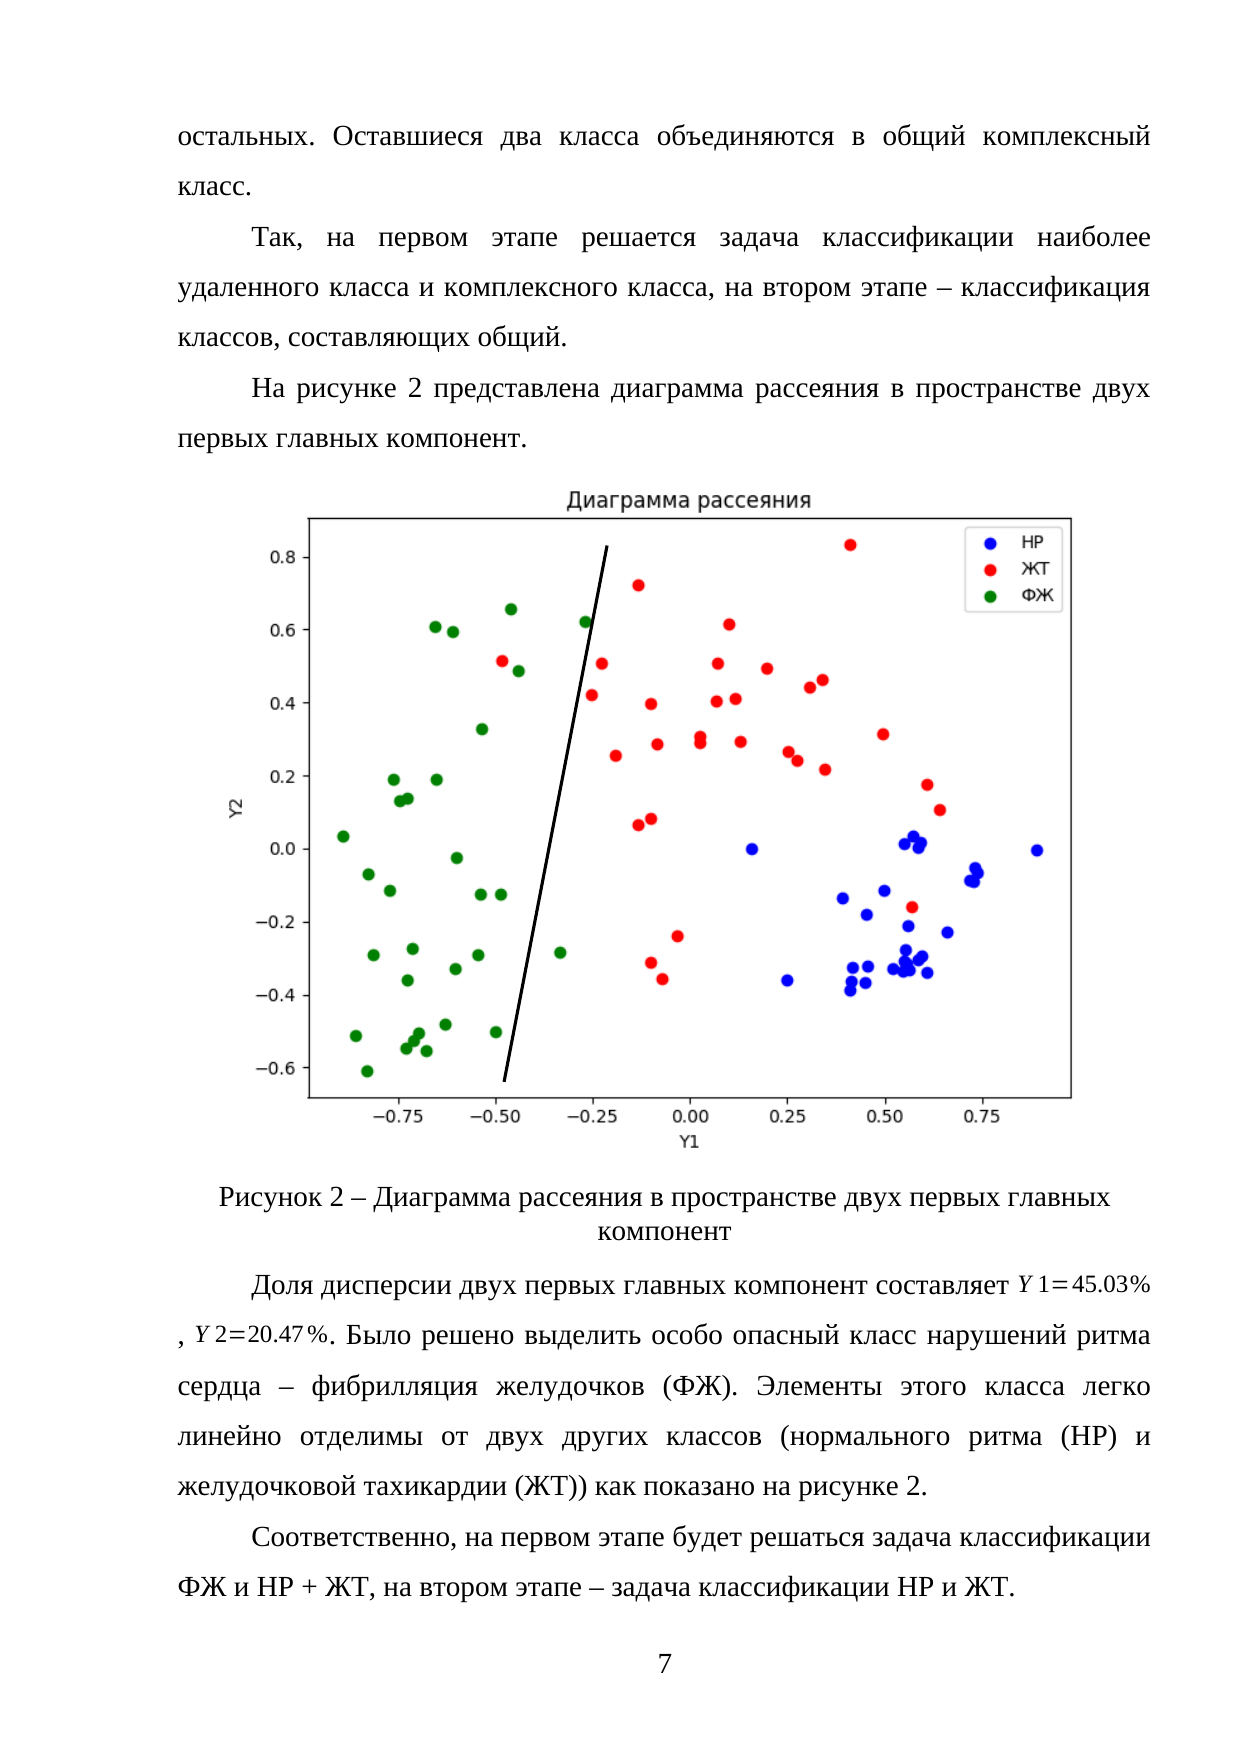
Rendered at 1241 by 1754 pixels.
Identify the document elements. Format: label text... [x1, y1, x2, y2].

text На рисунке 2 представлена диаграмма рассеяния в пространстве двух первых главных компонент. [177, 370, 1152, 453]
text Так, на первом этапе решается задача классификации наиболее удаленного класса и комплексного класса, на втором этапе – классификация классов, составляющих общий. [177, 219, 1152, 353]
text Доля дисперсии двух первых главных компонент составляет , . Было решено выделить особо опасный класс нарушений ритма сердца – фибрилляция желудочков (ФЖ). Элементы этого класса легко линейно отделимы от двух других классов (нормального ритма (НР) и желудочковой тахикардии (ЖТ)) как показано на рисунке 2. [177, 1267, 1152, 1502]
text Соответственно, на первом этапе будет решаться задача классификации ФЖ и НР + ЖТ, на втором этапе – задача классификации НР и ЖТ. [177, 1519, 1152, 1603]
picture [218, 470, 1111, 1163]
